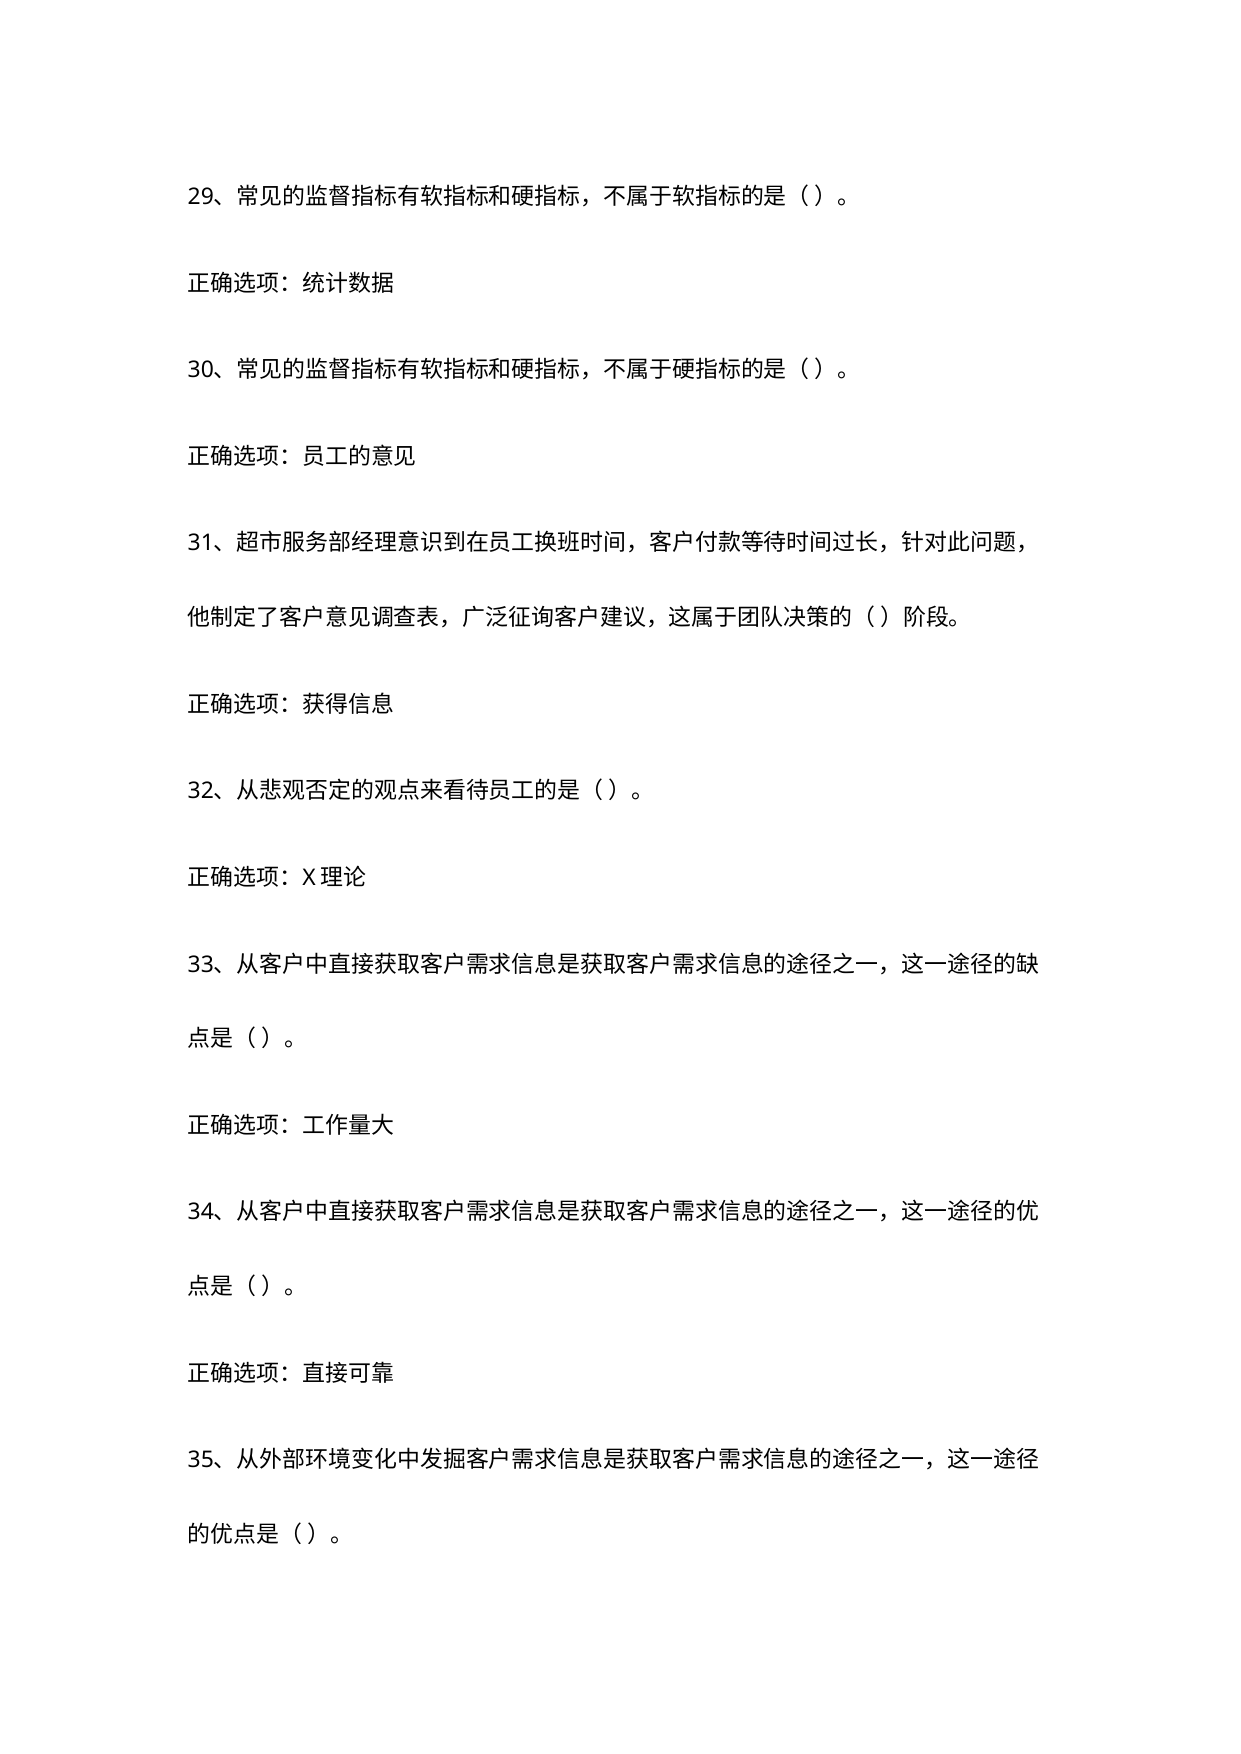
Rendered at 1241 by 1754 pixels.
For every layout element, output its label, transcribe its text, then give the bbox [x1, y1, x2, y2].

text 正确选项：员工的意见 [187, 422, 1053, 487]
text 34、从客户中直接获取客户需求信息是获取客户需求信息的途径之一，这一途径的优点是（ ）。 [187, 1177, 1053, 1317]
text 30、常见的监督指标有软指标和硬指标，不属于硬指标的是（ ）。 [187, 335, 1053, 400]
text 32、从悲观否定的观点来看待员工的是（ ）。 [187, 756, 1053, 821]
text 29、常见的监督指标有软指标和硬指标，不属于软指标的是（ ）。 [187, 162, 1053, 227]
text 正确选项：统计数据 [187, 249, 1053, 314]
text 正确选项：获得信息 [187, 670, 1053, 735]
text 31、超市服务部经理意识到在员工换班时间，客户付款等待时间过长，针对此问题，他制定了客户意见调查表，广泛征询客户建议，这属于团队决策的（ ）阶段。 [187, 508, 1053, 648]
text 正确选项：X理论 [187, 843, 1053, 908]
text 35、从外部环境变化中发掘客户需求信息是获取客户需求信息的途径之一，这一途径的优点是（ ）。 [187, 1425, 1053, 1565]
text 正确选项：直接可靠 [187, 1339, 1053, 1404]
text 33、从客户中直接获取客户需求信息是获取客户需求信息的途径之一，这一途径的缺点是（ ）。 [187, 929, 1053, 1069]
text 正确选项：工作量大 [187, 1091, 1053, 1156]
